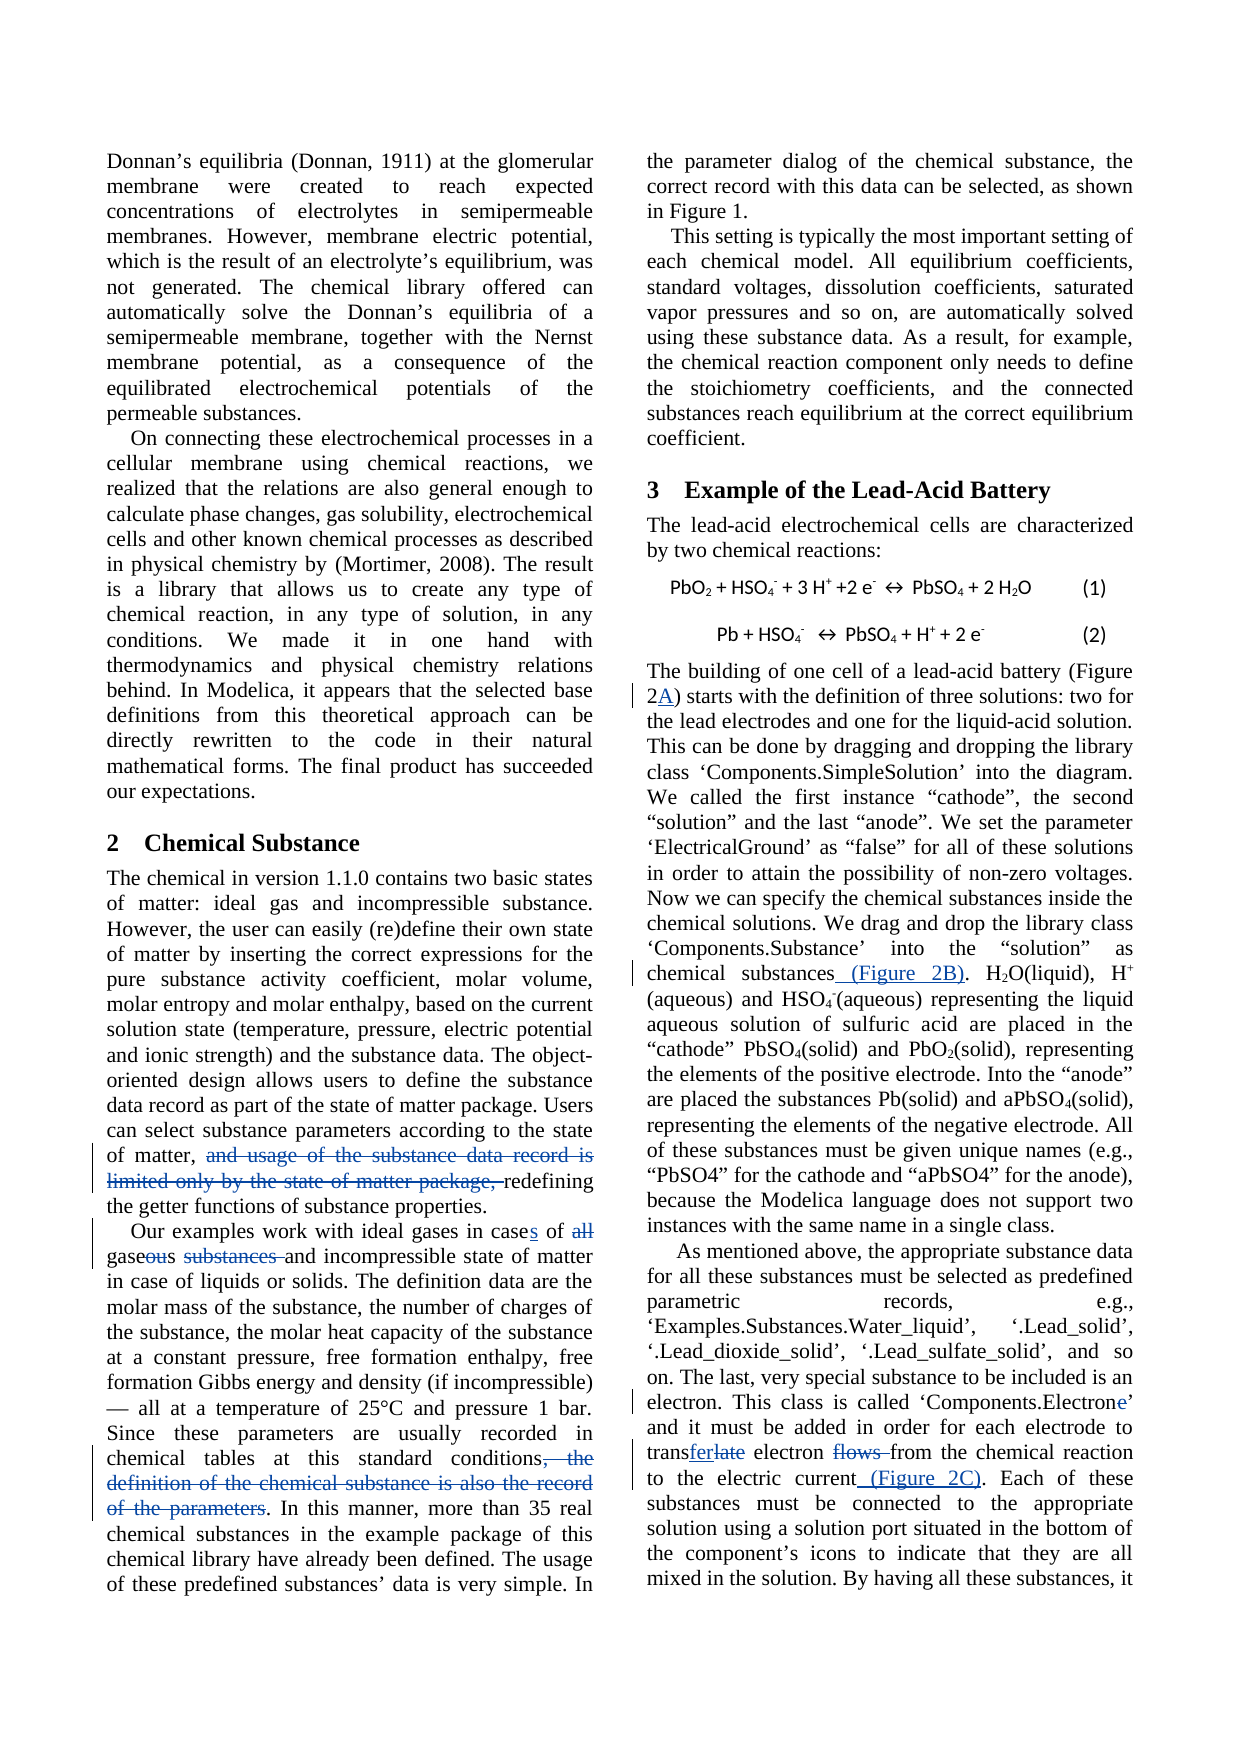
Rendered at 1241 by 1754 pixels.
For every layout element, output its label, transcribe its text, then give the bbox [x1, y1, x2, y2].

table_header (1) [1066, 563, 1123, 612]
table_cell (2) [1066, 612, 1123, 658]
text Our examples work with ideal gases in case of gases and incompressible state of matter in case of liquids or solids. The definition data are the molar mass of the substance, the number of charges of the substance, the molar heat capacity of the substance at a constant pressure, free formation enthalpy, free formation Gibbs energy and density (if incompressible) — all at a temperature of 25°C and pressure 1 bar. Since these parameters are usually recorded in chemical tables at this standard conditions. In this manner, more than 35 real chemical substances in the example package of this chemical library have already been defined. The usage of these predefined substances’ data is very simple. In the parameter dialog of the chemical substance, the correct record with this data can be selected, as shown in Figure 1. [106, 1218, 593, 1484]
text On connecting these electrochemical processes in a cellular membrane using chemical reactions, we realized that the relations are also general enough to calculate phase changes, gas solubility, electrochemical cells and other known chemical processes as described in physical chemistry by (Mortimer, 2008). The result is a library that allows us to create any type of chemical reaction, in any type of solution, in any conditions. We made it in one hand with thermodynamics and physical chemistry relations behind. In Modelica, it appears that the selected base definitions from this theoretical approach can be directly rewritten to the code in their natural mathematical forms. The final product has succeeded our expectations. [106, 425, 593, 803]
table_cell Pb + HSO4- ↔ PbSO4 + H+ + 2 e- [635, 612, 1066, 658]
subtitle Example of the Lead-Acid Battery [647, 475, 1134, 504]
text This setting is typically the most important setting of each chemical model. All equilibrium coefficients, standard voltages, dissolution coefficients, saturated vapor pressures and so on, are automatically solved using these substance data. As a result, for example, the chemical reaction component only needs to define the stoichiometry coefficients, and the connected substances reach equilibrium at the correct equilibrium coefficient. [647, 223, 1134, 450]
subtitle Chemical Substance [106, 828, 593, 857]
table_header PbO2 + HSO4- + 3 H+ +2 e- ↔ PbSO4 + 2 H2O [635, 563, 1066, 612]
text The chemical in version 1.1.0 contains two basic states of matter: ideal gas and incompressible substance. However, the user can easily (re)define their own state of matter by inserting the correct expressions for the pure substance activity coefficient, molar volume, molar entropy and molar enthalpy, based on the current solution state (temperature, pressure, electric potential and ionic strength) and the substance data. The object-oriented design allows users to define the substance data record as part of the state of matter package. Users can select substance parameters according to the state of matter, redefining the getter functions of substance properties. [106, 865, 593, 1218]
text Our examples work with ideal gases in case of gases and incompressible state of matter in case of liquids or solids. The definition data are the molar mass of the substance, the number of charges of the substance, the molar heat capacity of the substance at a constant pressure, free formation enthalpy, free formation Gibbs energy and density (if incompressible) — all at a temperature of 25°C and pressure 1 bar. Since these parameters are usually recorded in chemical tables at this standard conditions. In this manner, more than 35 real chemical substances in the example package of this chemical library have already been defined. The usage of these predefined substances’ data is very simple. In the parameter dialog of the chemical substance, the correct record with this data can be selected, as shown in Figure 1. [106, 1485, 593, 1596]
text The building of one cell of a lead-acid battery (Figure 2) starts with the definition of three solutions: two for the lead electrodes and one for the liquid-acid solution. This can be done by dragging and dropping the library class ‘Components.SimpleSolution’ into the diagram. We called the first instance “cathode”, the second “solution” and the last “anode”. We set the parameter ‘ElectricalGround’ as “false” for all of these solutions in order to attain the possibility of non-zero voltages. Now we can specify the chemical substances inside the chemical solutions. We drag and drop the library class ‘Components.Substance’ into the “solution” as chemical substances. H2O(liquid), H+(aqueous) and HSO4-(aqueous) representing the liquid aqueous solution of sulfuric acid are placed in the “cathode” PbSO4(solid) and PbO2(solid), representing the elements of the positive electrode. Into the “anode” are placed the substances Pb(solid) and aPbSO4(solid), representing the elements of the negative electrode. All of these substances must be given unique names (e.g., “PbSO4” for the cathode and “aPbSO4” for the anode), because the Modelica language does not support two instances with the same name in a single class. [647, 658, 1134, 1238]
text The lead-acid electrochemical cells are characterized by two chemical reactions: [647, 512, 1134, 563]
